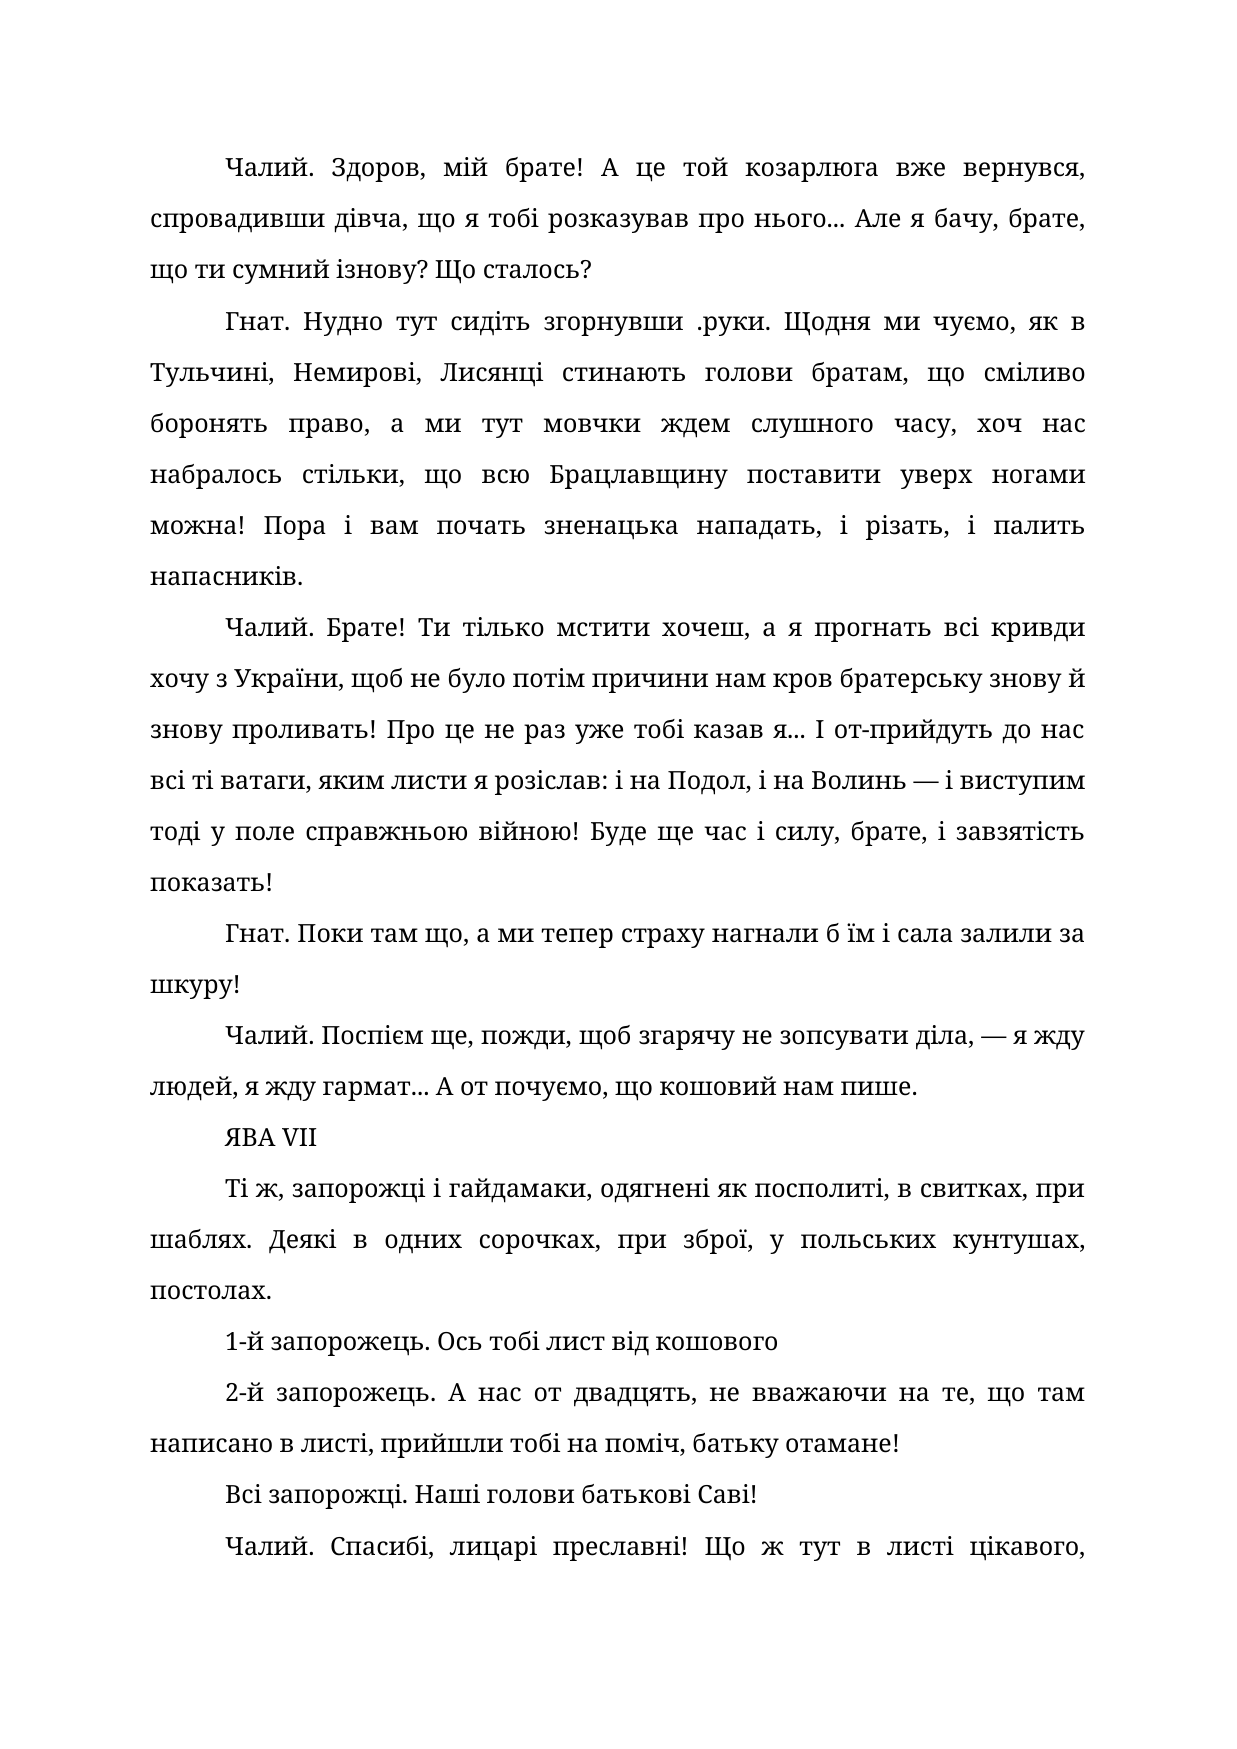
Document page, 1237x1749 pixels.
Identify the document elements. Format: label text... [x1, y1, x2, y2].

text Ті ж, запорожці і гайдамаки, одягнені як посполиті, в свитках, при шаблях. Деякі в одних сорочках, при зброї, у польських кунтушах, постолах. [150, 1171, 1086, 1307]
text Гнат. Поки там що, а ми тепер страху нагнали б їм і сала залили за шкуру! [150, 916, 1086, 1001]
text 1-й запорожець. Ось тобі лист від кошового [150, 1324, 1086, 1358]
text Гнат. Нудно тут сидіть згорнувши .руки. Щодня ми чуємо, як в Тульчині, Немирові, Лисянці стинають голови братам, що сміливо боронять право, а ми тут мовчки ждем слушного часу, хоч нас набралось стільки, що всю Брацлавщину поставити уверх ногами можна! Пора і вам почать зненацька нападать, і різать, і палить напасників. [150, 303, 1086, 592]
text Чалий. Брате! Ти тілько мстити хочеш, а я прогнать всі кривди хочу з України, щоб не було потім причини нам кров братерську знову й знову проливать! Про це не раз уже тобі казав я... І от-прийдуть до нас всі ті ватаги, яким листи я розіслав: і на Подол, і на Волинь — і виступим тоді у поле справжньою війною! Буде ще час і силу, брате, і завзятість показать! [150, 609, 1086, 899]
text ЯВА VII [150, 1120, 1086, 1154]
text Чалий. Поспієм ще, пожди, щоб згарячу не зопсувати діла, — я жду людей, я жду гармат... А от почуємо, що кошовий нам пише. [150, 1018, 1086, 1103]
text Всі запорожці. Наші голови батькові Саві! [150, 1477, 1086, 1511]
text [150, 1528, 1086, 1562]
text 2-й запорожець. А нас от двадцять, не вважаючи на те, що там написано в листі, прийшли тобі на поміч, батьку отамане! [150, 1375, 1086, 1460]
text Чалий. Здоров, мій брате! А це той козарлюга вже вернувся, спровадивши дівча, що я тобі розказував про нього... Але я бачу, брате, що ти сумний ізнову? Що сталось? [150, 150, 1086, 286]
